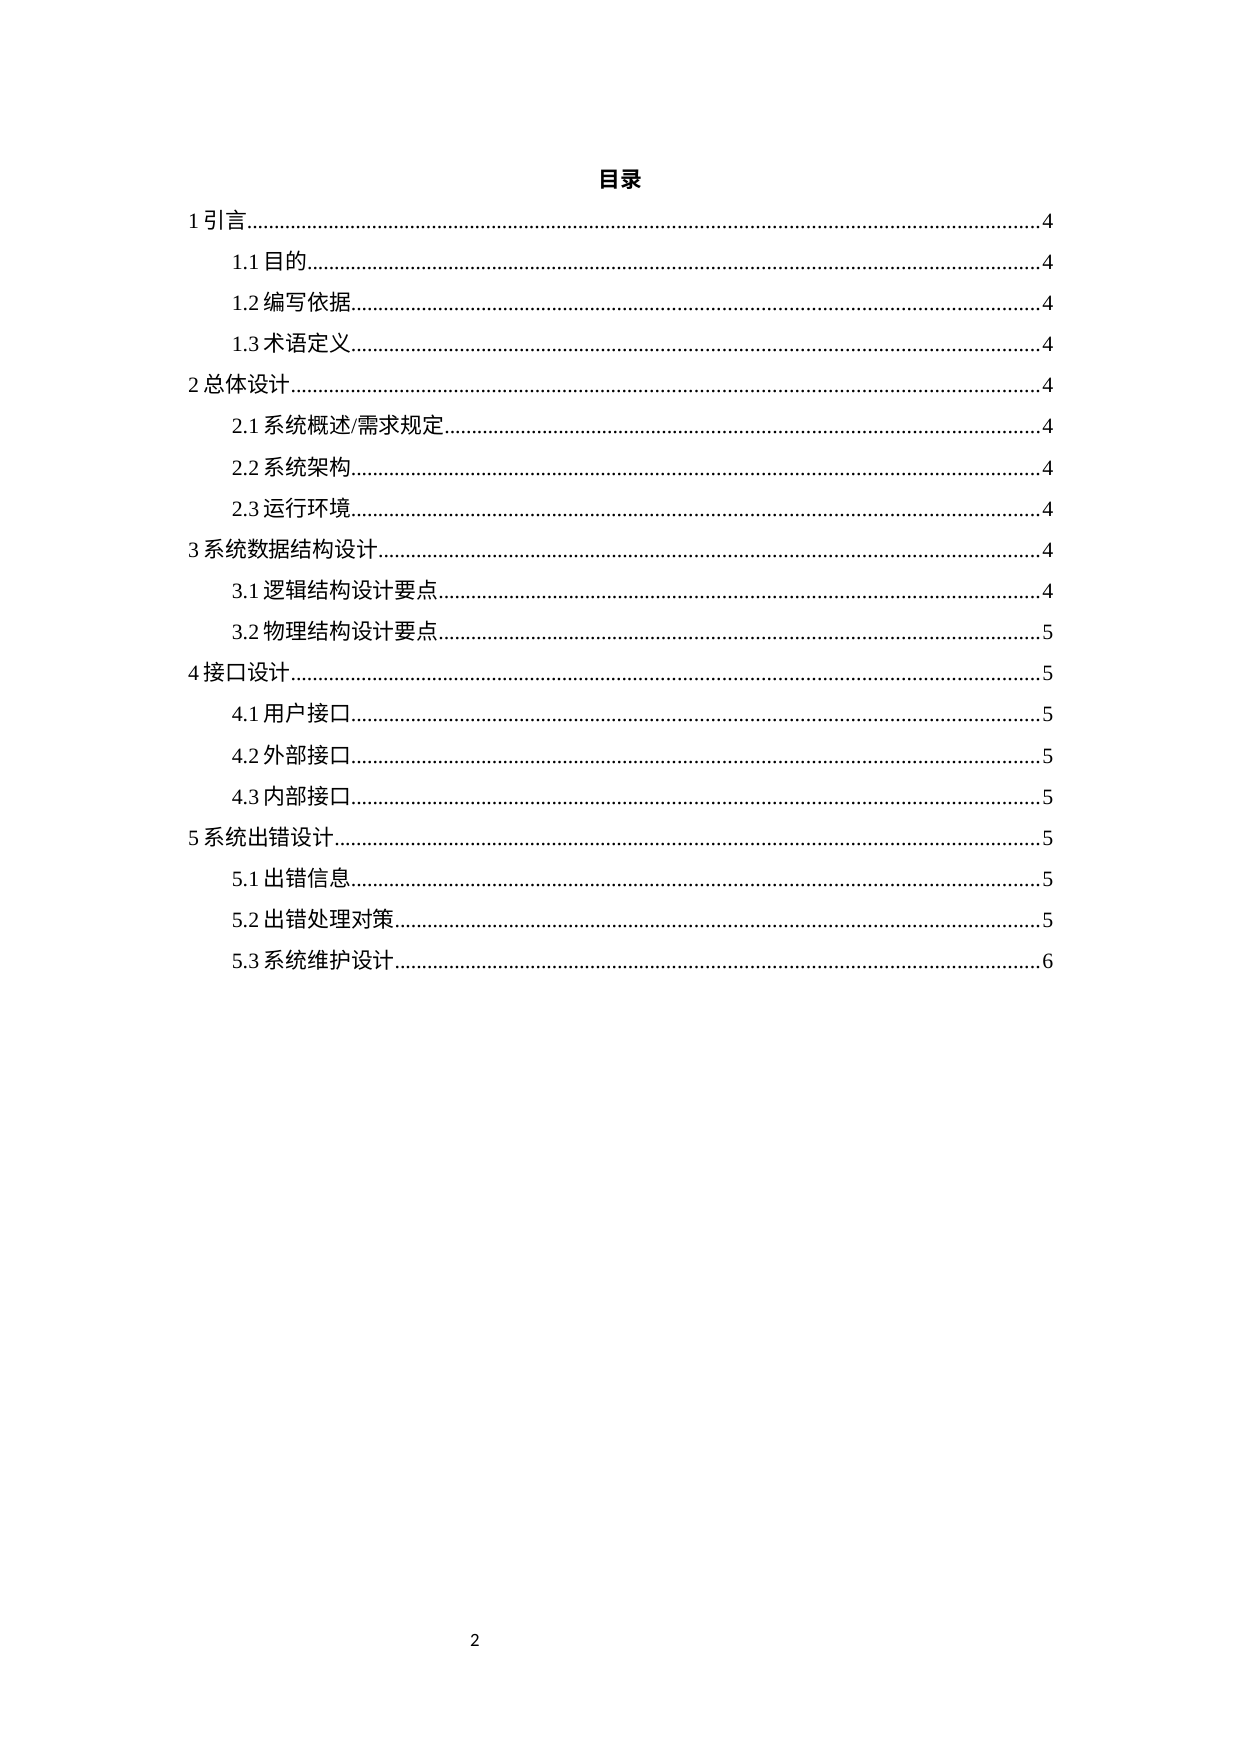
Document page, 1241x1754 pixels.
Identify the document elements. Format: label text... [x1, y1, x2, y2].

text 4.1用户接口 5 [232, 692, 1052, 733]
text 3系统数据结构设计 4 [188, 527, 1052, 568]
text 5.1出错信息 5 [232, 856, 1052, 897]
text 3.2物理结构设计要点 5 [232, 609, 1052, 651]
text 4接口设计 5 [188, 651, 1052, 692]
text 5.2出错处理对策 5 [232, 897, 1052, 939]
text 2总体设计 4 [188, 363, 1052, 404]
text 2.2系统架构 4 [232, 445, 1052, 486]
text 1引言 4 [188, 198, 1052, 239]
text 4.3内部接口 5 [232, 774, 1052, 815]
text 5.3系统维护设计 6 [232, 939, 1052, 980]
text 目录 [188, 157, 1052, 198]
text 1.3术语定义 4 [232, 321, 1052, 363]
text 2.3运行环境 4 [232, 486, 1052, 527]
text 1.1目的 4 [232, 239, 1052, 280]
text 4.2外部接口 5 [232, 733, 1052, 774]
text 3.1逻辑结构设计要点 4 [232, 568, 1052, 609]
text 1.2编写依据 4 [232, 280, 1052, 321]
text 2.1系统概述/需求规定 4 [232, 404, 1052, 445]
text 5系统出错设计 5 [188, 815, 1052, 856]
